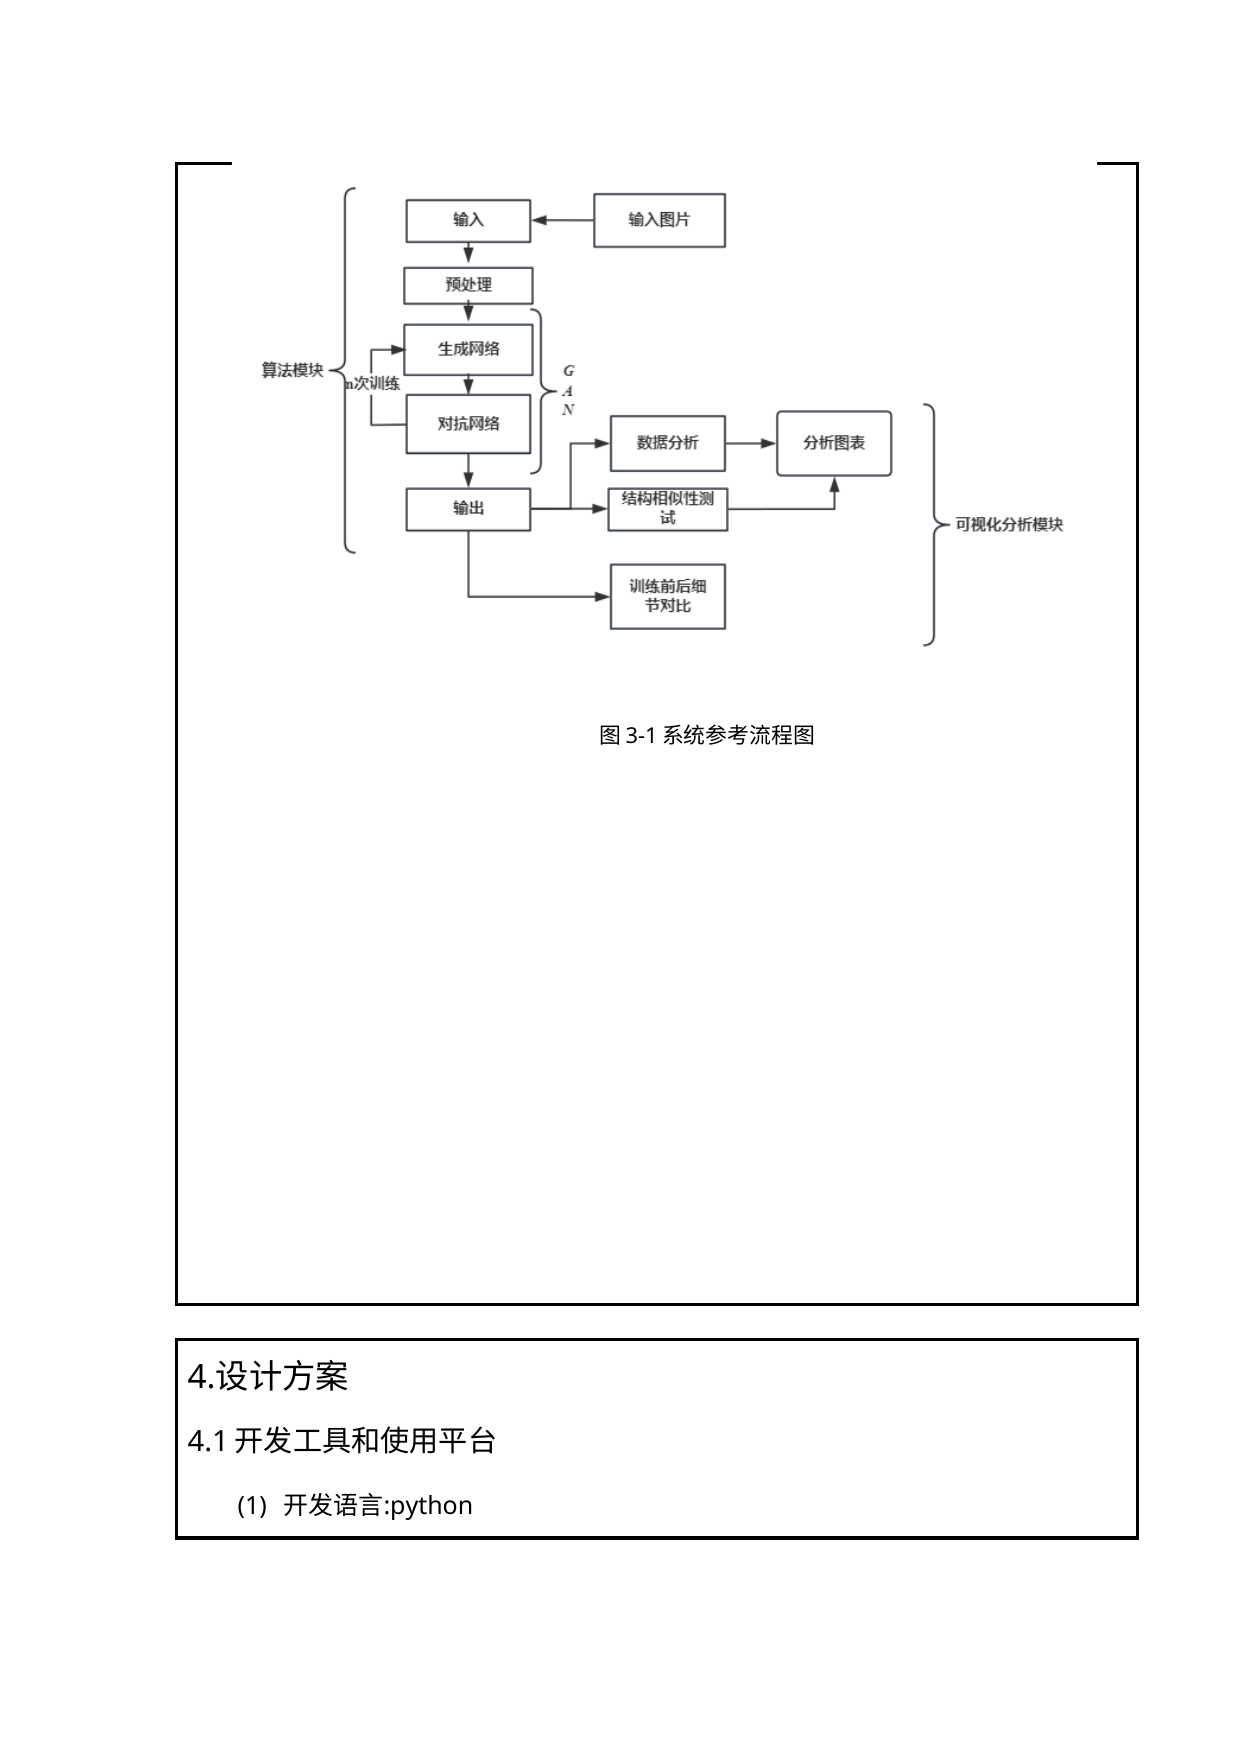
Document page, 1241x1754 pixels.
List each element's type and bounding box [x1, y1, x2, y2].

table_header [178, 165, 1136, 1303]
picture [231, 162, 1098, 687]
table_header [178, 1341, 1136, 1536]
